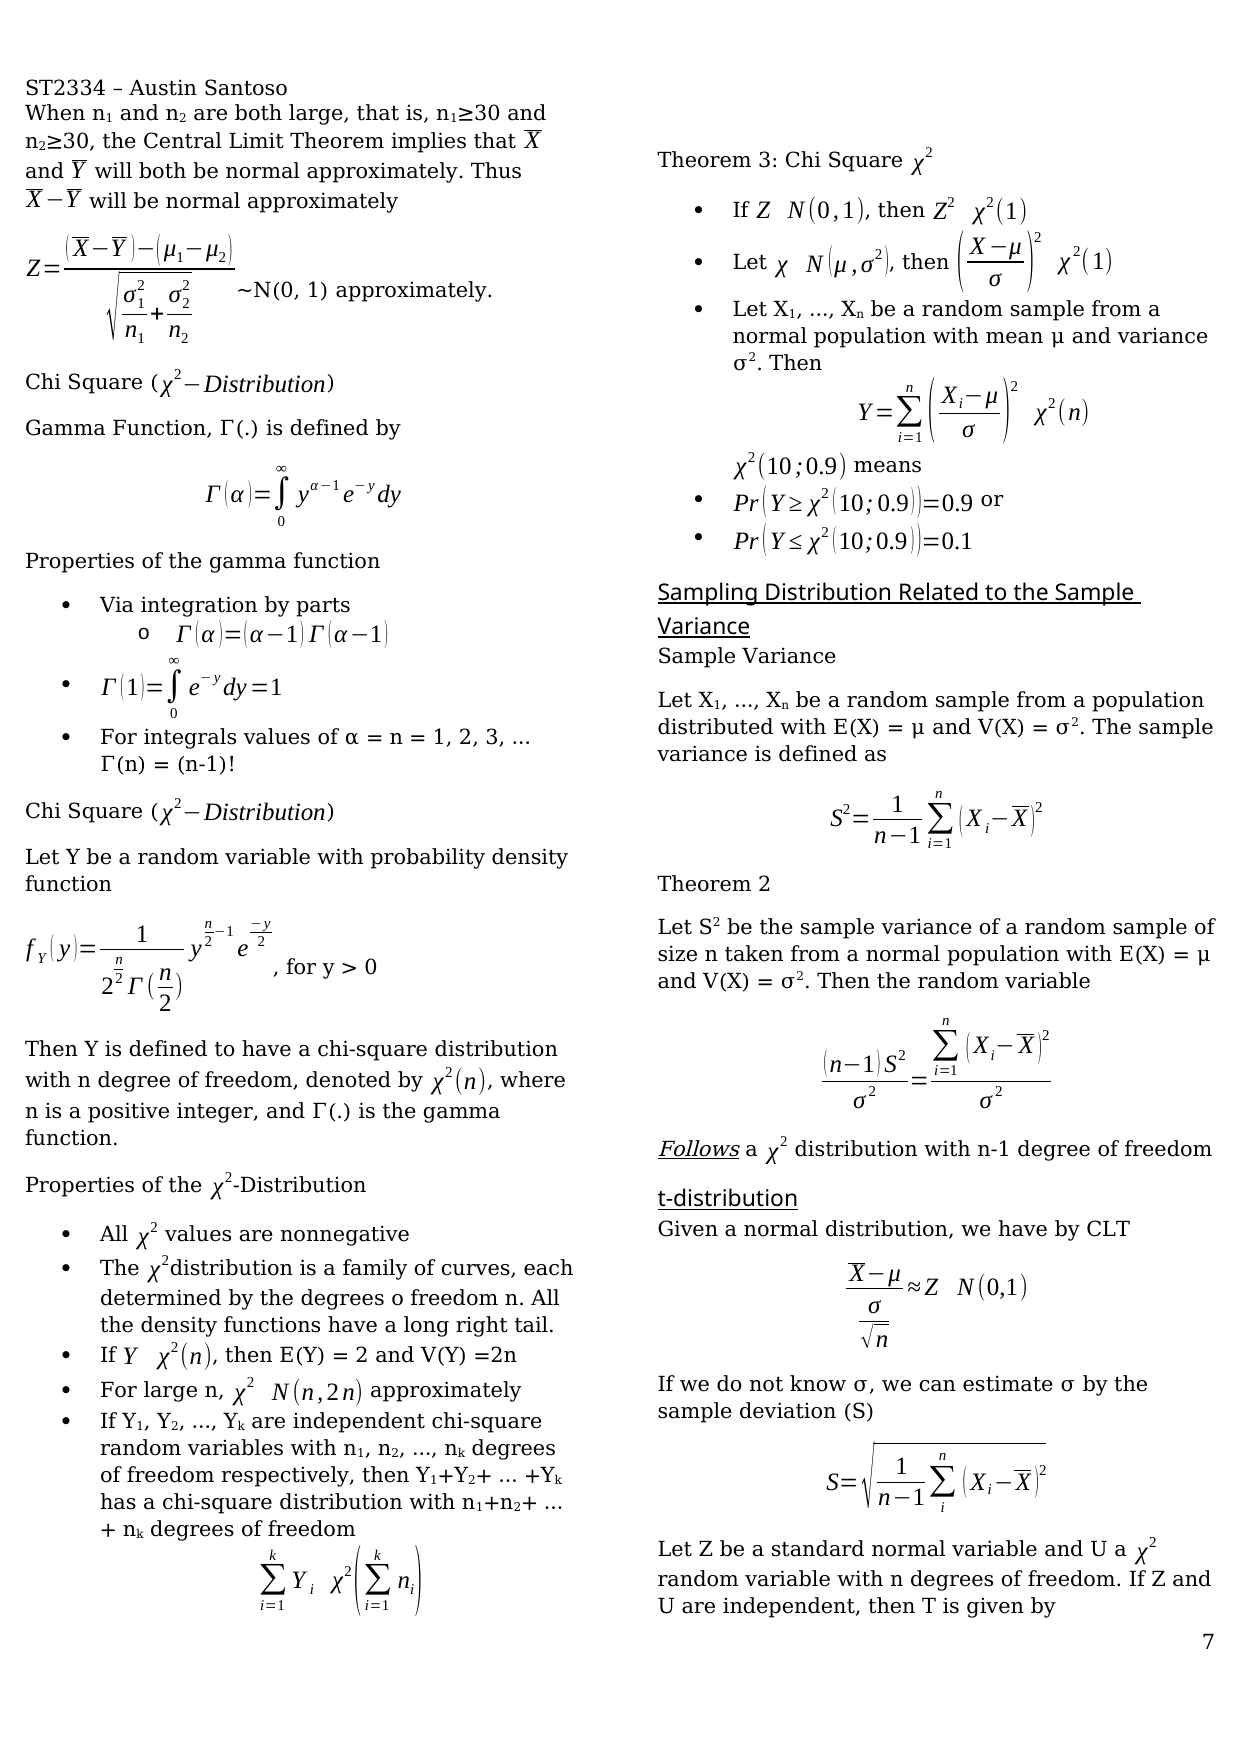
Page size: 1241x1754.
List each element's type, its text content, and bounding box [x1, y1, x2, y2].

text Theorem 3: Chi Square [657, 144, 1215, 175]
text When n1 and n2 are both large, that is, n1≥30 and n2≥30, the Central Limit Theorem implies that and will both be normal approximately. Thus will be normal approximately [25, 100, 582, 214]
list If , then E(Y) = 2 and V(Y) =2n [62, 1338, 582, 1371]
text Chi Square () [25, 365, 582, 397]
text Let S2 be the sample variance of a random sample of size n taken from a normal population with E(X) = μ and V(X) = σ2. Then the random variable [657, 914, 1215, 993]
text Then Y is defined to have a chi-square distribution with n degree of freedom, denoted by , where n is a positive integer, and Γ(.) is the gamma function. [25, 1036, 582, 1150]
text Given a normal distribution, we have by CLT [657, 1216, 1215, 1241]
text ~N(0, 1) approximately. [25, 232, 582, 347]
text Chi Square () [25, 794, 582, 826]
list For large n, approximately [62, 1373, 582, 1406]
list The distribution is a family of curves, each determined by the degrees o freedom n. All the density functions have a long right tail. [62, 1251, 582, 1336]
list or [695, 483, 1215, 519]
list If , then [695, 193, 1215, 226]
list All values are nonnegative [62, 1218, 582, 1249]
list Via integration by parts [62, 592, 582, 617]
list Let X1, …, Xn be a random sample from a normal population with mean μ and variance σ2. Then [695, 296, 1215, 375]
subtitle Sampling Distribution Related to the Sample Variance [657, 576, 1215, 641]
text Properties of the gamma function [25, 548, 582, 573]
text Let X1, …, Xn be a random sample from a population distributed with E(X) = μ and V(X) = σ2. The sample variance is defined as [657, 687, 1215, 766]
text Follows a distribution with n-1 degree of freedom [657, 1133, 1215, 1164]
text Let Y be a random variable with probability density function [25, 844, 582, 896]
list means [732, 448, 1215, 481]
text Sample Variance [657, 643, 1215, 668]
text Properties of the -Distribution [25, 1168, 582, 1199]
text Theorem 2 [657, 871, 1215, 896]
text , for y > 0 [25, 915, 582, 1017]
list For integrals values of α = n = 1, 2, 3, … Γ(n) = (n-1)! [62, 724, 582, 776]
subtitle t-distribution [657, 1182, 1215, 1214]
text If we do not know σ, we can estimate σ by the sample deviation (S) [657, 1371, 1215, 1423]
list If Y1, Y2, …, Yk are independent chi-square random variables with n1, n2, …, nk degrees of freedom respectively, then Y1+Y2+ … +Yk has a chi-square distribution with n1+n2+ … + nk degrees of freedom [62, 1408, 582, 1541]
text Let Z be a standard normal variable and U a random variable with n degrees of freedom. If Z and U are independent, then T is given by [657, 1533, 1215, 1618]
list Let , then [695, 228, 1215, 294]
text Gamma Function, Γ(.) is defined by [25, 415, 582, 440]
